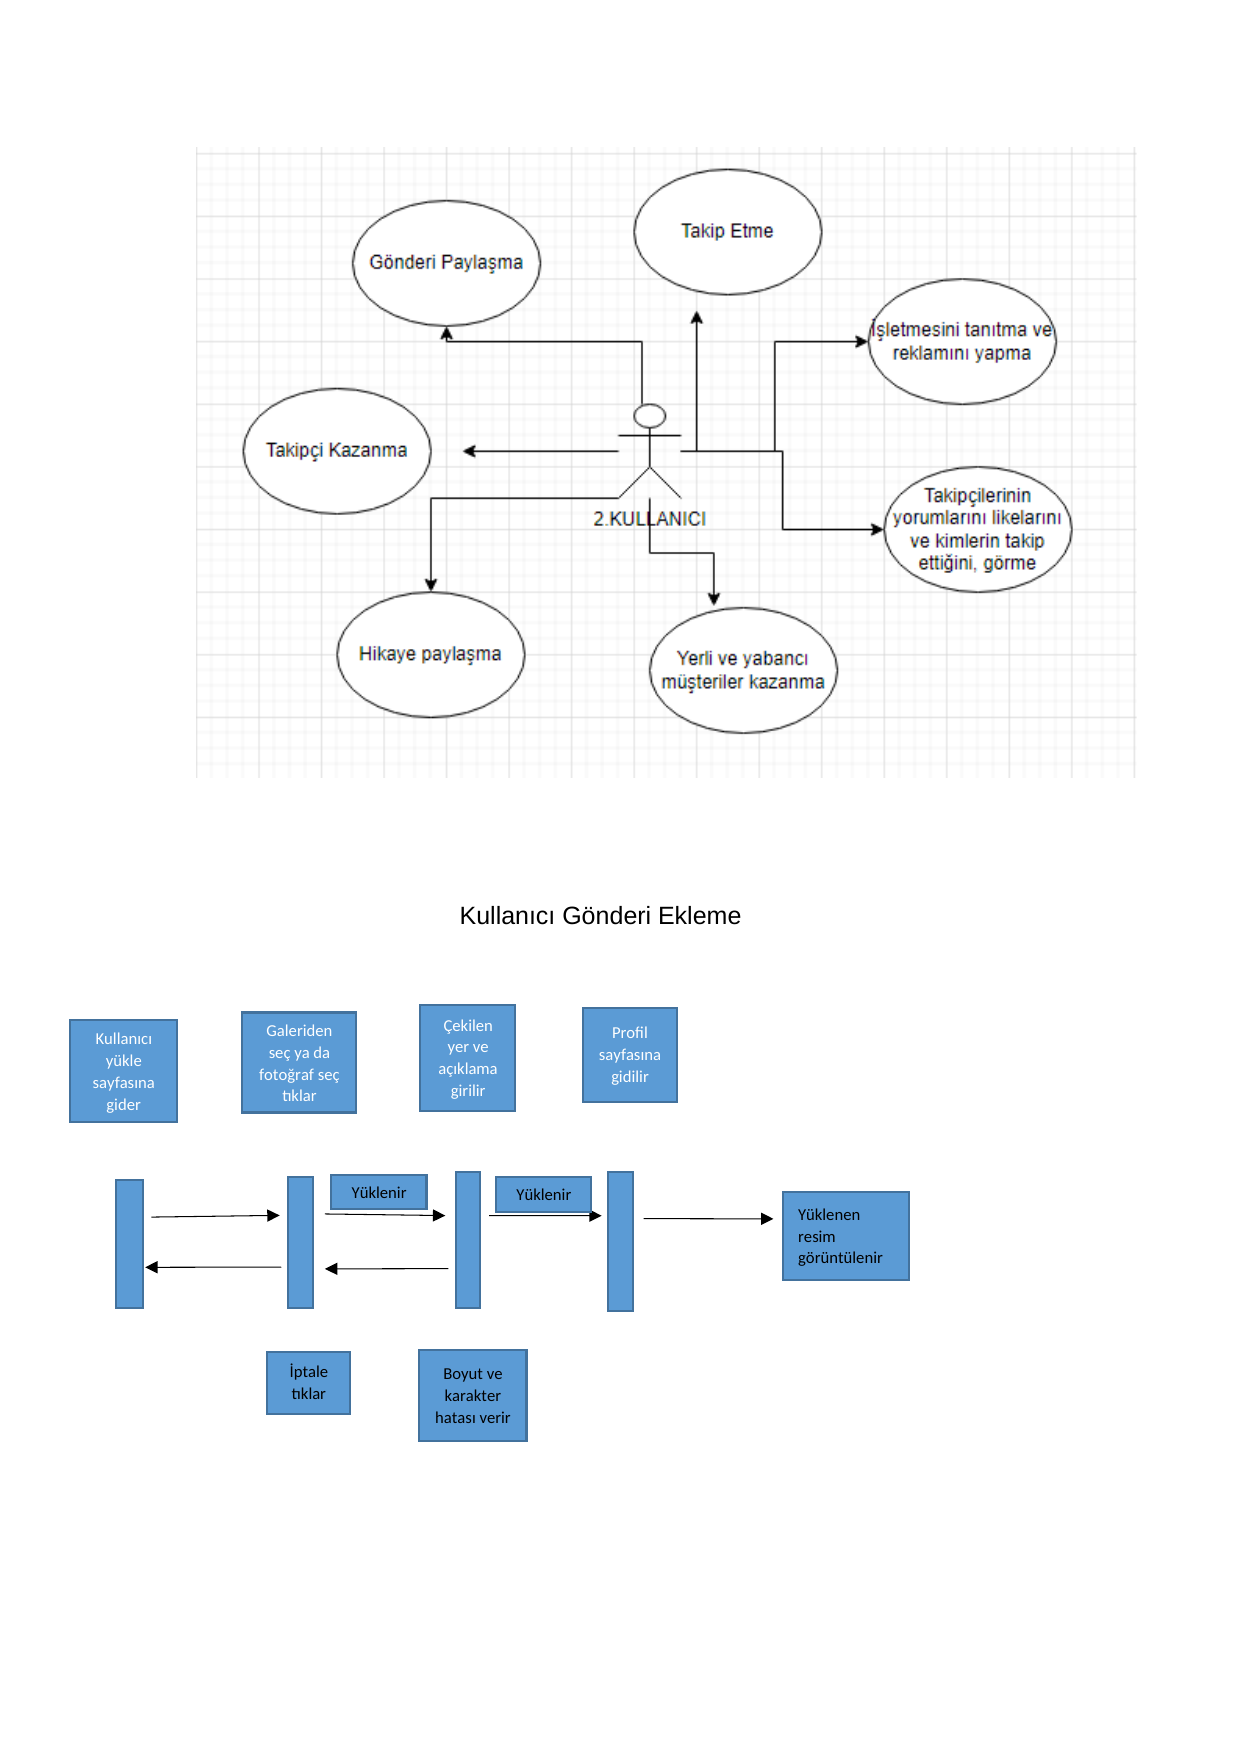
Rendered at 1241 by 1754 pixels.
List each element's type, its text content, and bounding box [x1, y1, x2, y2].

list Kullanıcı Gönderi Ekleme [196, 901, 1093, 929]
picture [196, 147, 1137, 778]
